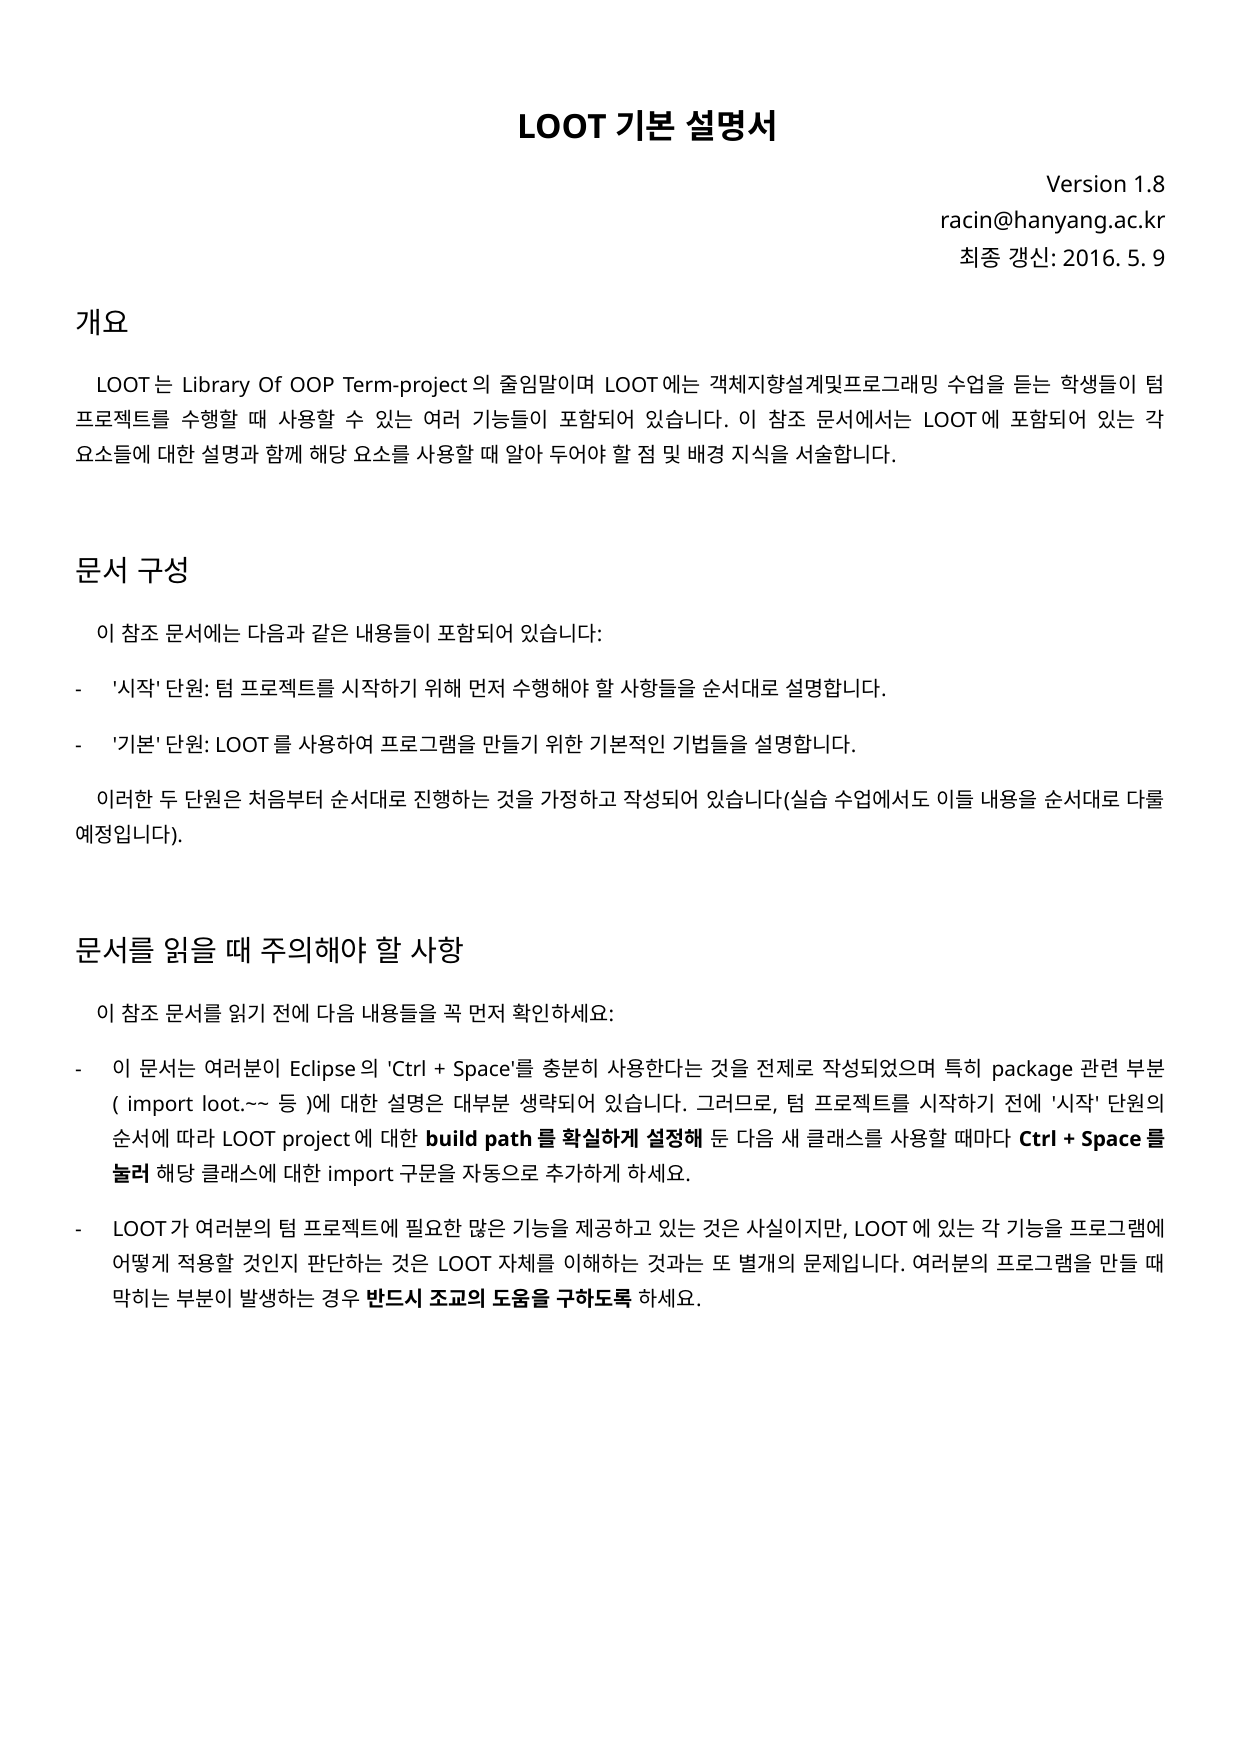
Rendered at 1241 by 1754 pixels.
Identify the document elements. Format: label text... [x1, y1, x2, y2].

subtitle 문서 구성 [75, 547, 1165, 590]
list '기본' 단원: LOOT를 사용하여 프로그램을 만들기 위한 기본적인 기법들을 설명합니다. [75, 728, 1165, 758]
text 이 참조 문서에는 다음과 같은 내용들이 포함되어 있습니다: [75, 617, 1165, 647]
list LOOT가 여러분의 텀 프로젝트에 필요한 많은 기능을 제공하고 있는 것은 사실이지만, LOOT에 있는 각 기능을 프로그램에 어떻게 적용할 것인지 판단하는 것은 LOOT 자체를 이해하는 것과는 또 별개의 문제입니다. 여러분의 프로그램을 만들 때 막히는 부분이 발생하는 경우 반드시 조교의 도움을 구하도록 하세요. [75, 1212, 1165, 1312]
subtitle 개요 [75, 299, 1165, 342]
subtitle 문서를 읽을 때 주의해야 할 사항 [75, 927, 1165, 970]
list 이 문서는 여러분이 Eclipse의 'Ctrl + Space'를 충분히 사용한다는 것을 전제로 작성되었으며 특히 package 관련 부분( import loot.~~ 등 )에 대한 설명은 대부분 생략되어 있습니다. 그러므로, 텀 프로젝트를 시작하기 전에 '시작' 단원의 순서에 따라 LOOT project에 대한 build path를 확실하게 설정해 둔 다음 새 클래스를 사용할 때마다 Ctrl + Space를 눌러 해당 클래스에 대한 import 구문을 자동으로 추가하게 하세요. [75, 1052, 1165, 1187]
text Version 1.8 racin@hanyang.ac.kr 최종 갱신: 2016. 5. 9 [96, 168, 1165, 273]
list '시작' 단원: 텀 프로젝트를 시작하기 위해 먼저 수행해야 할 사항들을 순서대로 설명합니다. [75, 672, 1165, 703]
text 이 참조 문서를 읽기 전에 다음 내용들을 꼭 먼저 확인하세요: [75, 997, 1165, 1027]
title LOOT 기본 설명서 [96, 100, 1165, 148]
text LOOT는 Library Of OOP Term-project의 줄임말이며 LOOT에는 객체지향설계및프로그래밍 수업을 듣는 학생들이 텀 프로젝트를 수행할 때 사용할 수 있는 여러 기능들이 포함되어 있습니다. 이 참조 문서에서는 LOOT에 포함되어 있는 각 요소들에 대한 설명과 함께 해당 요소를 사용할 때 알아 두어야 할 점 및 배경 지식을 서술합니다. [75, 369, 1165, 469]
text 이러한 두 단원은 처음부터 순서대로 진행하는 것을 가정하고 작성되어 있습니다(실습 수업에서도 이들 내용을 순서대로 다룰 예정입니다). [75, 784, 1165, 849]
